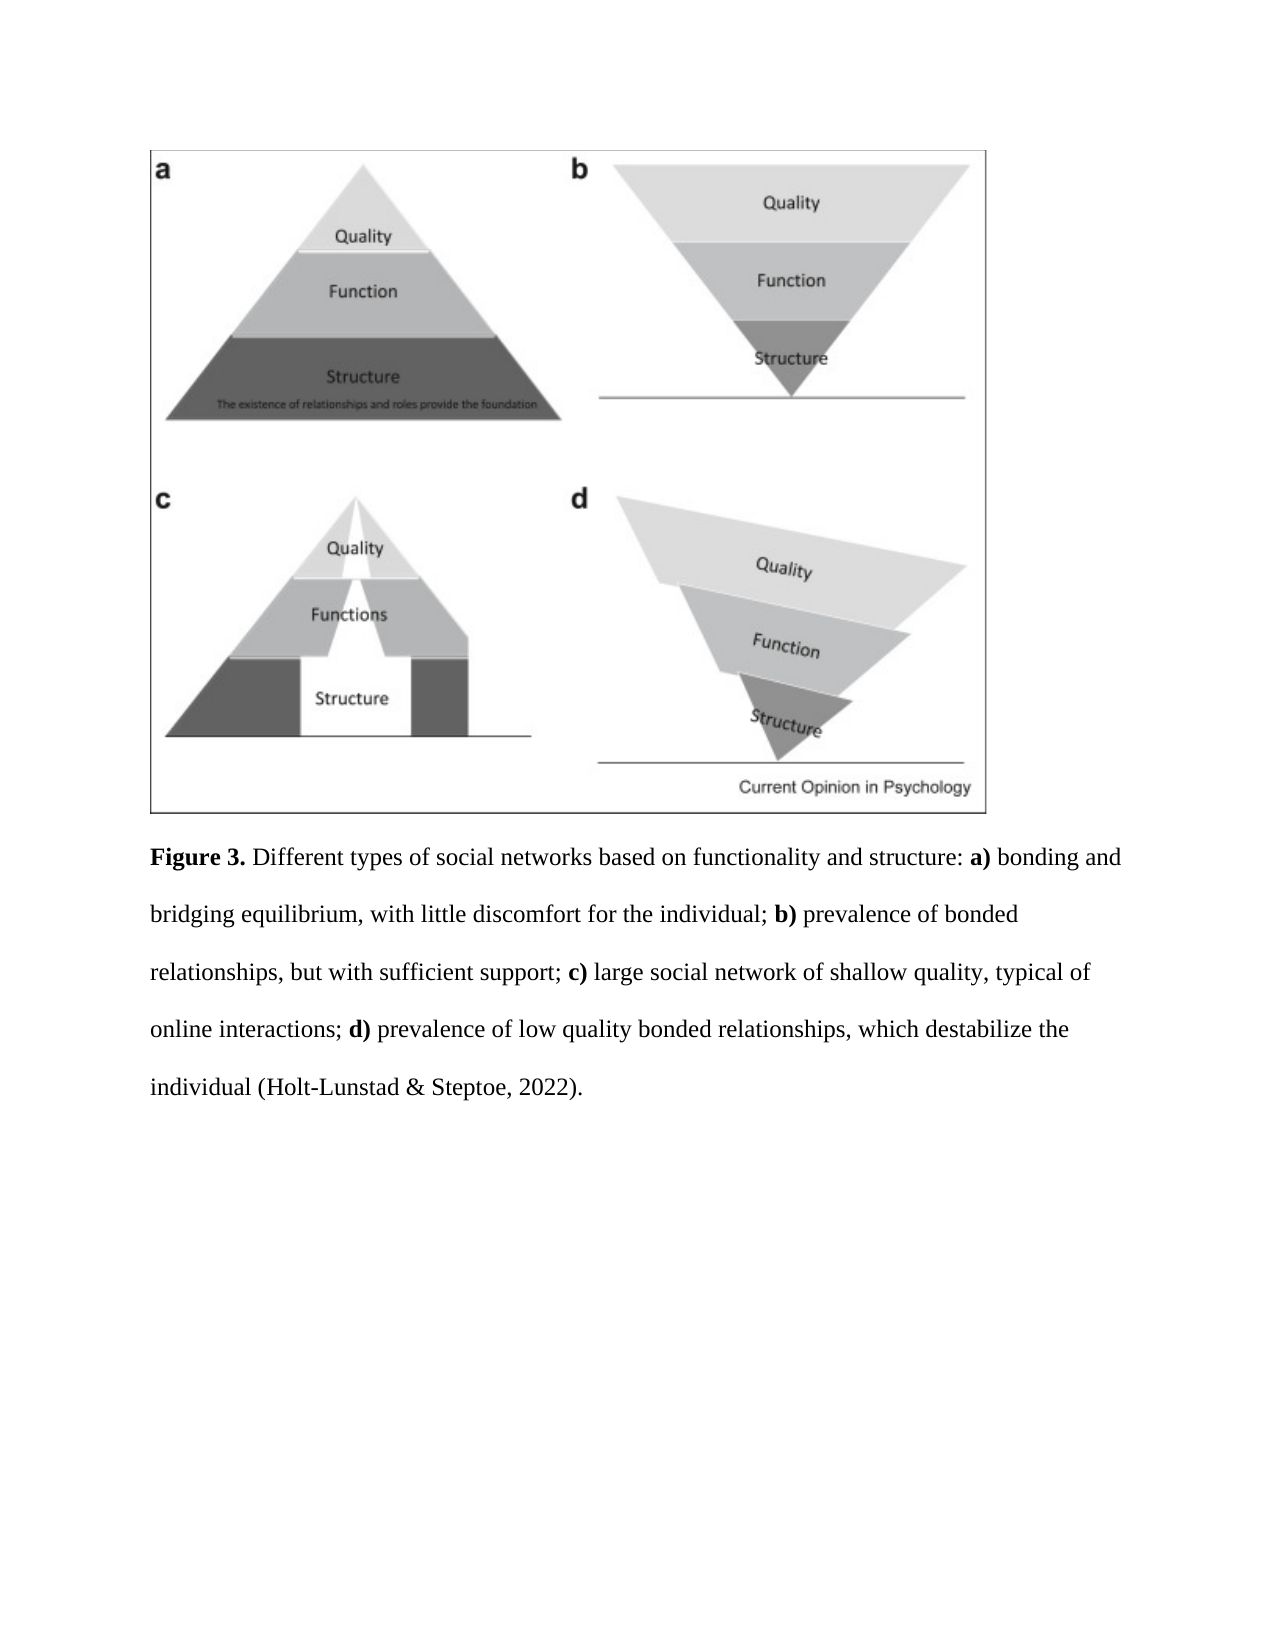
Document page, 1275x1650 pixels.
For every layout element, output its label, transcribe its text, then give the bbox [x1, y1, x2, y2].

picture [150, 150, 987, 814]
text Figure 3. Different types of social networks based on functionality and structure: a) bonding and bridging equilibrium, with little discomfort for the individual; b) prevalence of bonded relationships, but with sufficient support; c) large social network of shallow quality, typical of online interactions; d) prevalence of low quality bonded relationships, which destabilize the individual (Holt-Lunstad & Steptoe, 2022). [150, 842, 1125, 1100]
